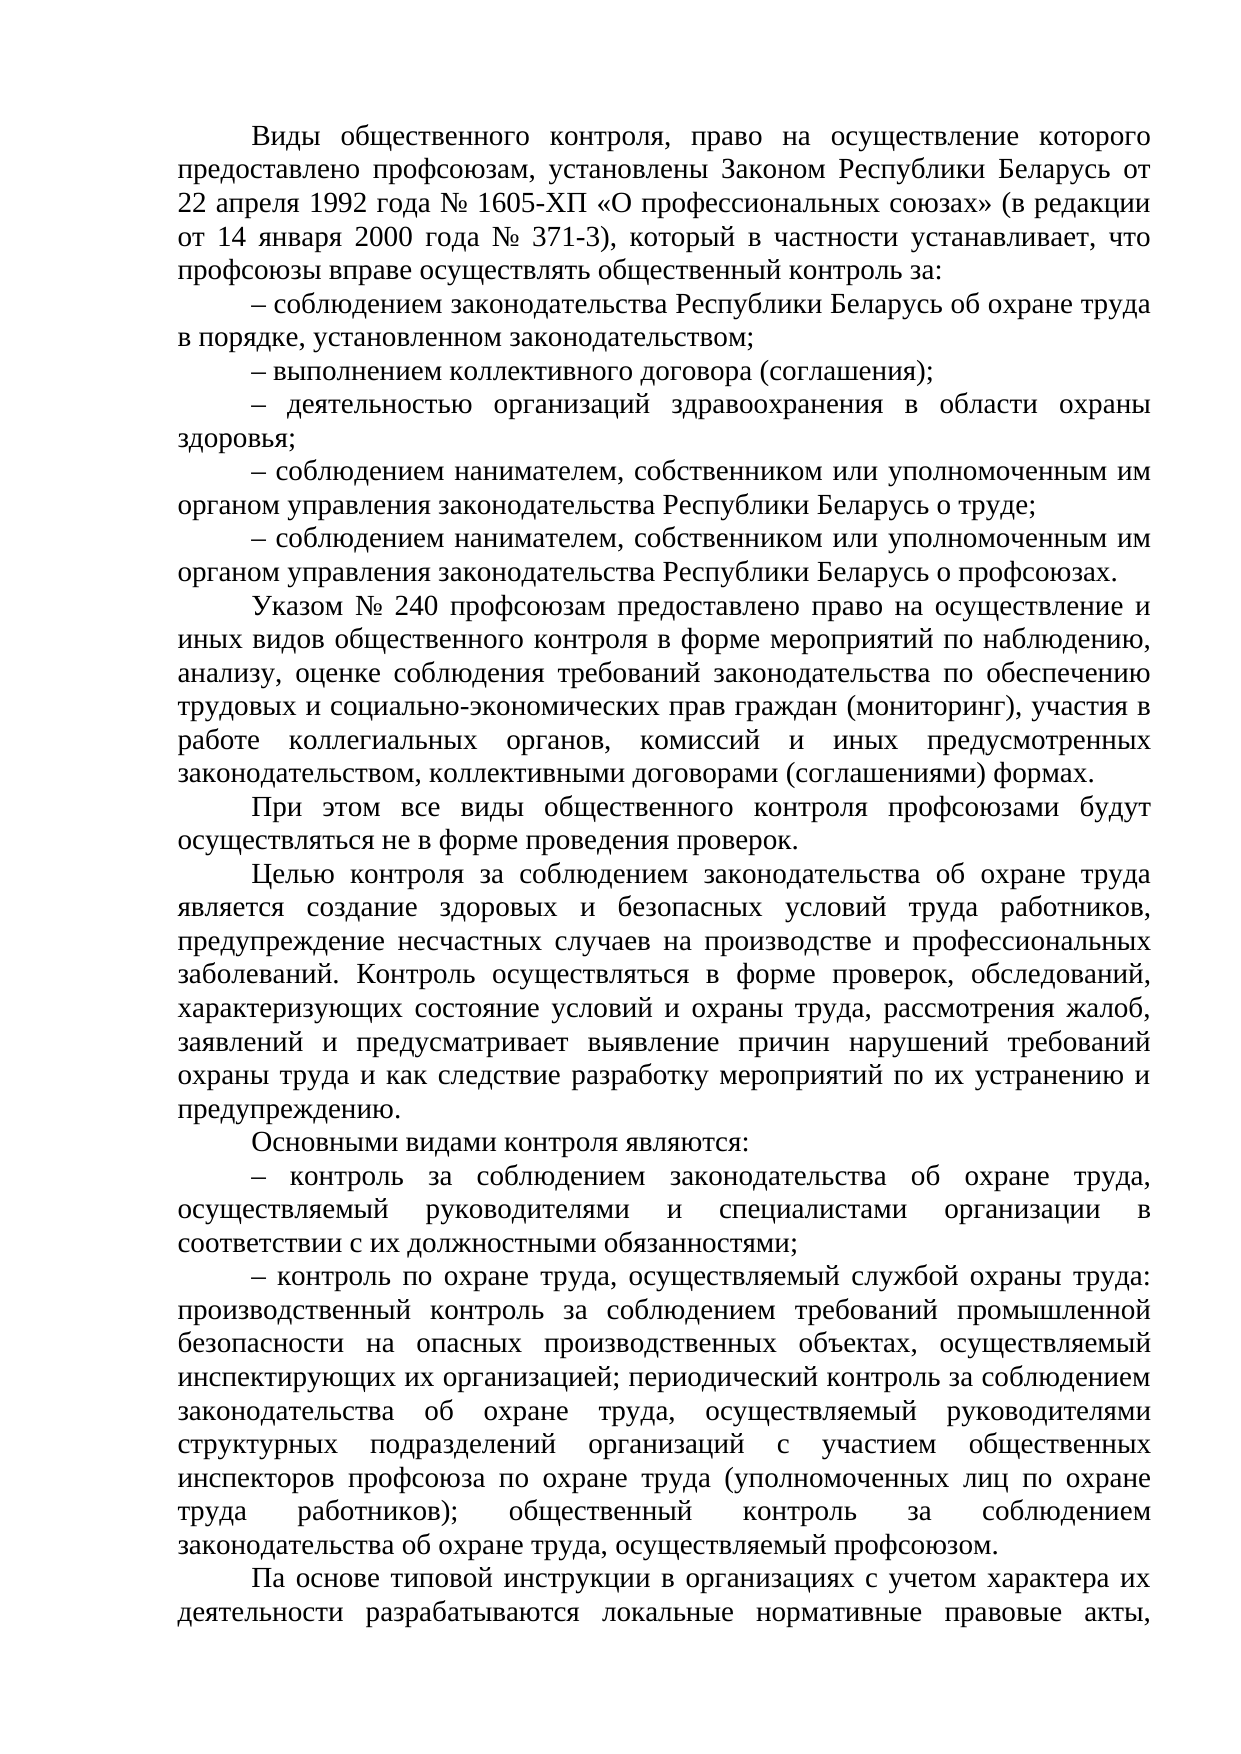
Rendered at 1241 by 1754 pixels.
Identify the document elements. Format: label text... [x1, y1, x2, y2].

text Виды общественного контроля, право на осуществление которого предоставлено профсоюзам, установлены Законом Республики Беларусь от 22 апреля 1992 года № 1605-ХП «О профессиональных союзах» (в редакции от 14 января 2000 года № 371-3), который в частности устанавливает, что профсоюзы вправе осуществлять общественный контроль за: [177, 118, 1152, 286]
text – соблюдением законодательства Республики Беларусь об охране труда в порядке, установленном законодательством; [177, 286, 1152, 353]
text – соблюдением нанимателем, собственником или уполномоченным им органом управления законодательства Республики Беларусь о профсоюзах. [177, 521, 1152, 588]
text – соблюдением нанимателем, собственником или уполномоченным им органом управления законодательства Республики Беларусь о труде; [177, 453, 1152, 521]
text Целью контроля за соблюдением законодательства об охране труда является создание здоровых и безопасных условий труда работников, предупреждение несчастных случаев на производстве и профессиональных заболеваний. Контроль осуществляться в форме проверок, обследований, характеризующих состояние условий и охраны труда, рассмотрения жалоб, заявлений и предусматривает выявление причин нарушений требований охраны труда и как следствие разработку мероприятий по их устранению и предупреждению. [177, 856, 1152, 1124]
text – контроль за соблюдением законодательства об охране труда, осуществляемый руководителями и специалистами организации в соответствии с их должностными обязанностями; [177, 1158, 1152, 1258]
text Основными видами контроля являются: [177, 1124, 1152, 1158]
text Указом № 240 профсоюзам предоставлено право на осуществление и иных видов общественного контроля в форме мероприятий по наблюдению, анализу, оценке соблюдения требований законодательства по обеспечению трудовых и социально-экономических прав граждан (мониторинг), участия в работе коллегиальных органов, комиссий и иных предусмотренных законодательством, коллективными договорами (соглашениями) формах. [177, 588, 1152, 789]
text – выполнением коллективного договора (соглашения); [177, 353, 1152, 386]
text При этом все виды общественного контроля профсоюзами будут осуществляться не в форме проведения проверок. [177, 789, 1152, 856]
text – контроль по охране труда, осуществляемый службой охраны труда: производственный контроль за соблюдением требований промышленной безопасности на опасных производственных объектах, осуществляемый инспектирующих их организацией; периодический контроль за соблюдением законодательства об охране труда, осуществляемый руководителями структурных подразделений организаций с участием общественных инспекторов профсоюза по охране труда (уполномоченных лиц по охране труда работников); общественный контроль за соблюдением законодательства об охране труда, осуществляемый профсоюзом. [177, 1258, 1152, 1560]
text – деятельностью организаций здравоохранения в области охраны здоровья; [177, 386, 1152, 453]
